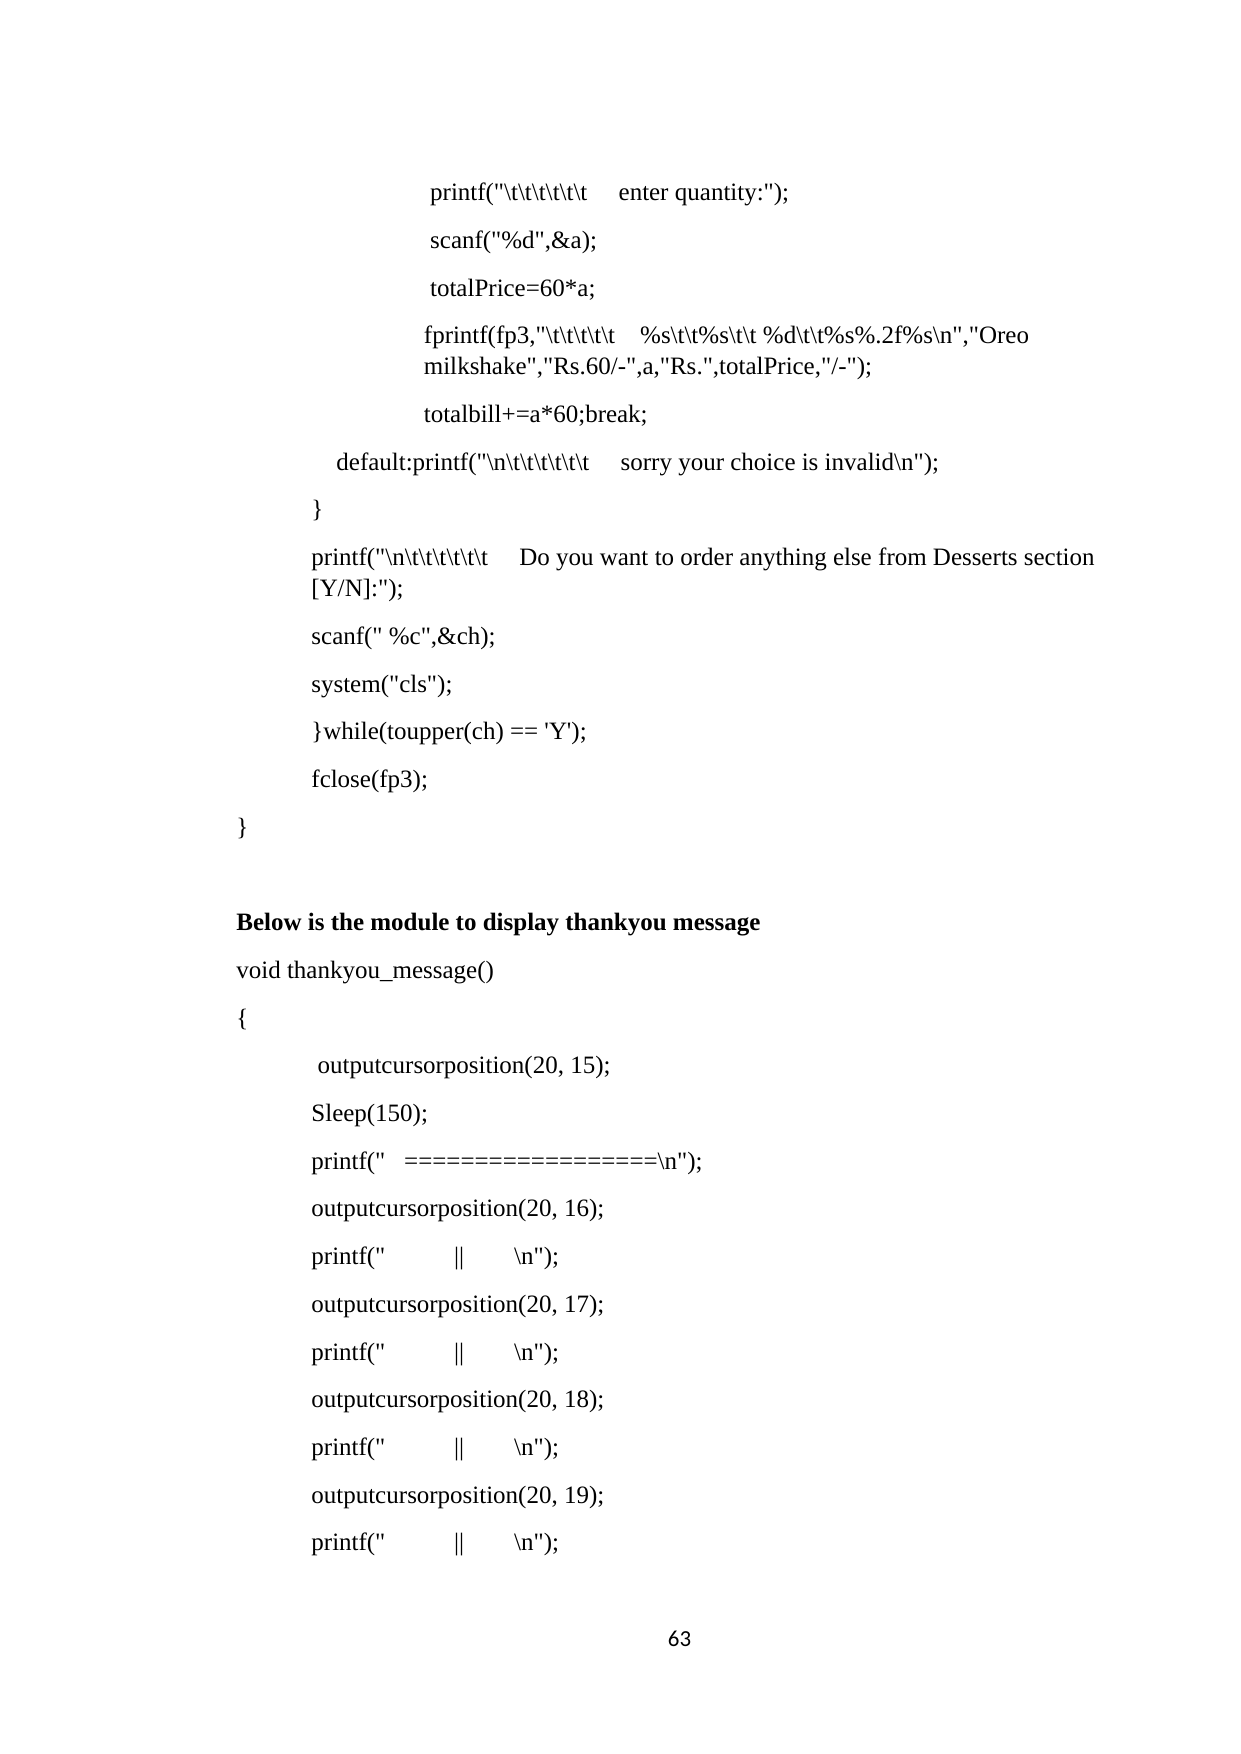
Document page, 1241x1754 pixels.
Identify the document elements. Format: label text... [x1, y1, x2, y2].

text }while(toupper(ch) == 'Y'); [236, 716, 1122, 745]
text outputcursorposition(20, 18); [236, 1384, 1122, 1413]
text Below is the module to display thankyou message [236, 907, 1122, 936]
text fprintf(fp3,"\t\t\t\t\t %s\t\t%s\t\t %d\t\t%s%.2f%s\n","Oreo milkshake","Rs.60/-",a,"Rs.",totalPrice,"/-"); [424, 320, 1122, 380]
text scanf(" %c",&ch); [236, 621, 1122, 650]
text } [236, 812, 1122, 841]
text printf("\n\t\t\t\t\t\t Do you want to order anything else from Desserts section [Y/N]:"); [311, 542, 1122, 602]
text outputcursorposition(20, 16); [236, 1193, 1122, 1222]
text void thankyou_message() [236, 955, 1122, 984]
text printf(" || \n"); [236, 1241, 1122, 1270]
text fclose(fp3); [236, 764, 1122, 793]
text Sleep(150); [236, 1098, 1122, 1127]
text printf("\t\t\t\t\t\t enter quantity:"); [236, 177, 1122, 206]
text } [236, 494, 1122, 523]
text printf(" || \n"); [236, 1527, 1122, 1556]
text printf(" || \n"); [236, 1337, 1122, 1365]
text system("cls"); [236, 669, 1122, 697]
text outputcursorposition(20, 19); [236, 1480, 1122, 1508]
text totalPrice=60*a; [236, 273, 1122, 301]
text scanf("%d",&a); [236, 225, 1122, 254]
text printf(" || \n"); [236, 1432, 1122, 1461]
text outputcursorposition(20, 17); [236, 1289, 1122, 1318]
text printf(" ==================\n"); [236, 1146, 1122, 1174]
text totalbill+=a*60;break; [236, 399, 1122, 428]
text default:printf("\n\t\t\t\t\t\t sorry your choice is invalid\n"); [236, 447, 1122, 476]
text { [236, 1003, 1122, 1031]
text outputcursorposition(20, 15); [236, 1050, 1122, 1079]
